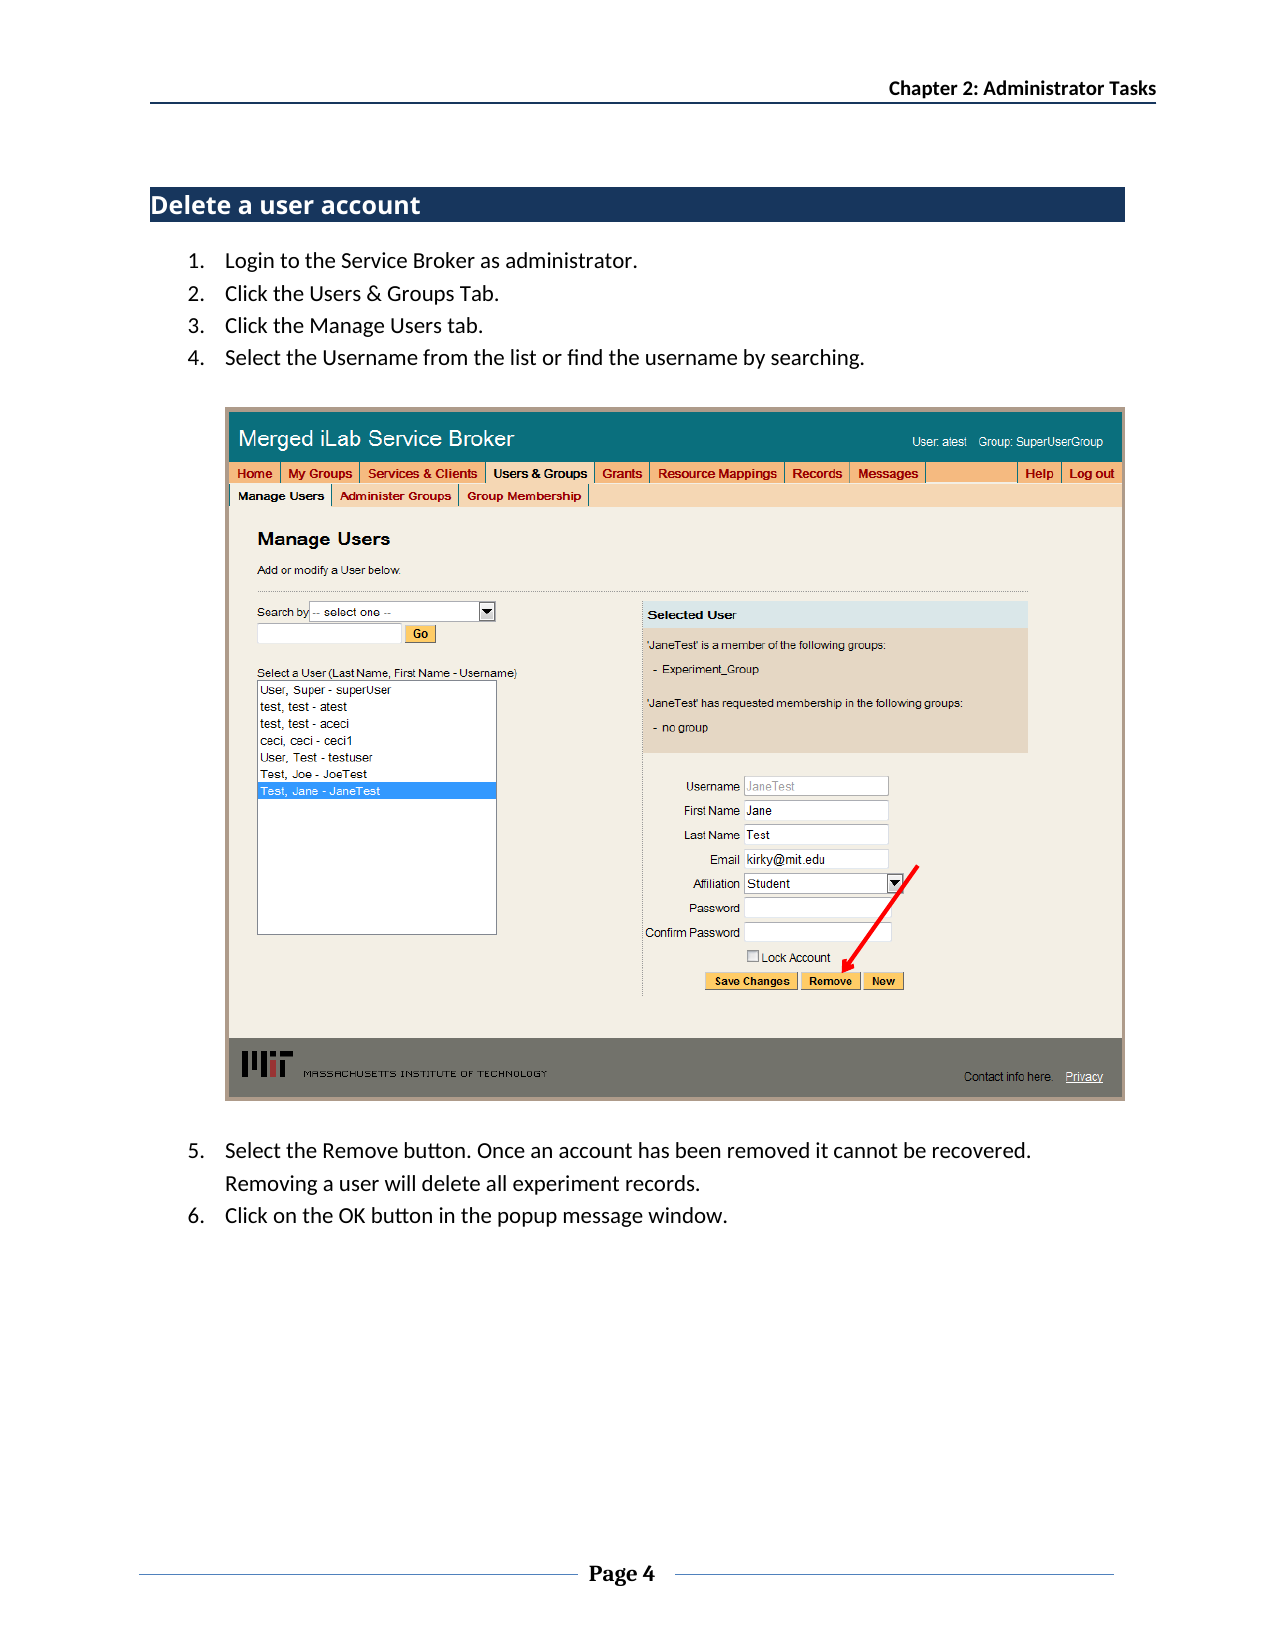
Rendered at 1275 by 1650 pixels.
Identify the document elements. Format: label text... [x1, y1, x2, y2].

list Login to the Service Broker as administrator. [187, 247, 1125, 274]
list Select the Username from the list or find the username by searching. [187, 343, 1125, 371]
list Select the Remove button. Once an account has been removed it cannot be recovered. Removing a user will delete all experiment records. [187, 1137, 1125, 1197]
list Click the Users & Groups Tab. [187, 279, 1125, 307]
subtitle Delete a user account [150, 187, 1125, 222]
list Click the Manage Users tab. [187, 311, 1125, 339]
picture [225, 407, 1125, 1101]
list Click on the OK button in the popup message window. [187, 1201, 1125, 1229]
